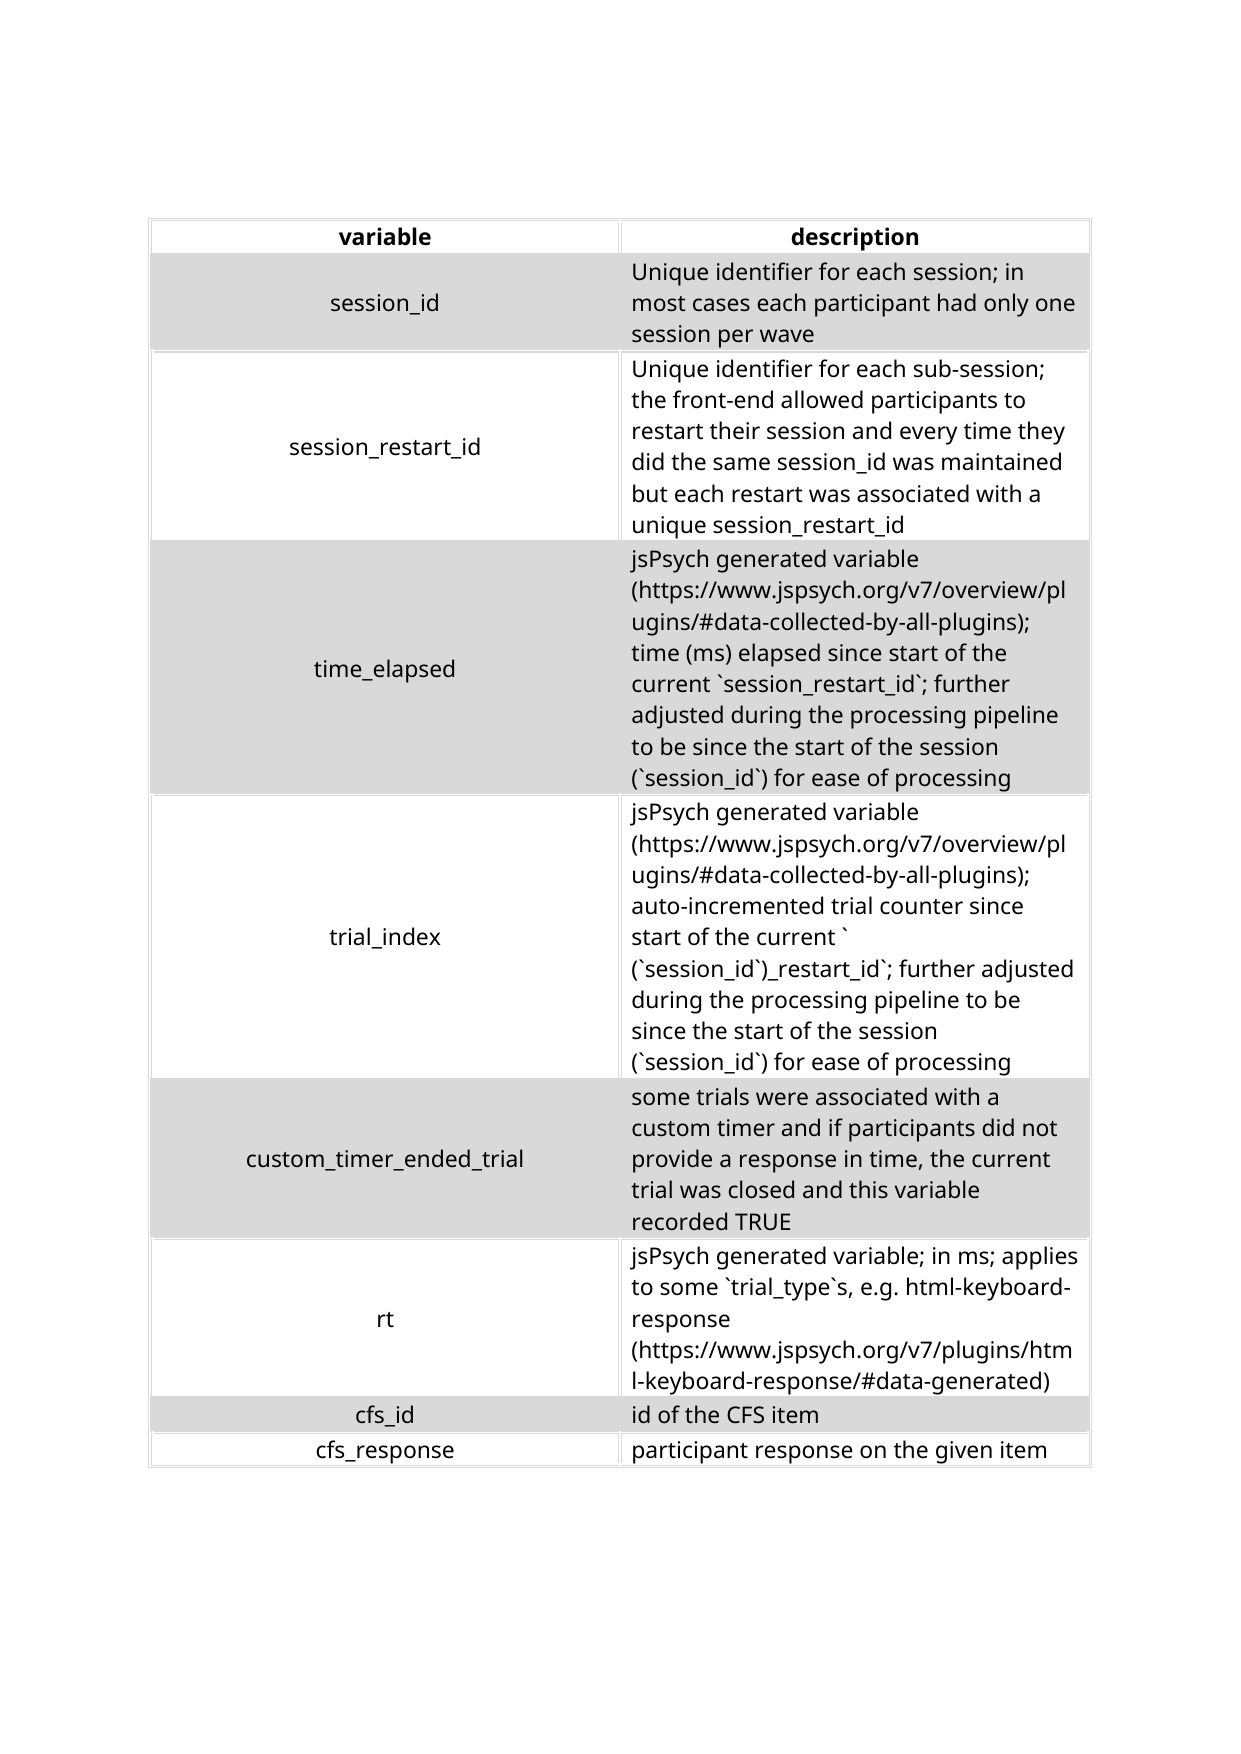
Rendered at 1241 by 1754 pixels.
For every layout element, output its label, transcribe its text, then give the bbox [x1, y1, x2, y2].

table_cell Unique identifier for each sub-session; the front-end allowed participants to restart their session and every time they did the same session_id was maintained but each restart was associated with a unique session_restart_id [620, 349, 1090, 540]
table_cell id of the CFS item [620, 1396, 1090, 1431]
table_cell participant response on the given item [620, 1431, 1089, 1465]
table_cell session_id [152, 253, 618, 349]
table_cell jsPsych generated variable (https://www.jspsych.org/v7/overview/plugins/#data-collected-by-all-plugins); time (ms) elapsed since start of the current `session_restart_id`; further adjusted during the processing pipeline to be since the start of the session (`session_id`) for ease of processing [620, 540, 1090, 793]
table_cell cfs_id [150, 1396, 620, 1431]
table_header variable [150, 219, 620, 252]
table_cell some trials were associated with a custom timer and if participants did not provide a response in time, the current trial was closed and this variable recorded TRUE [622, 1078, 1089, 1237]
table_cell custom_timer_ended_trial [152, 1078, 618, 1237]
table_header description [620, 221, 1089, 252]
table_cell session_restart_id [150, 349, 620, 540]
table_cell cfs_response [152, 1431, 620, 1465]
table_cell Unique identifier for each session; in most cases each participant had only one session per wave [622, 253, 1089, 349]
table_cell trial_index [150, 793, 620, 1077]
table_cell time_elapsed [150, 540, 620, 793]
table_cell jsPsych generated variable; in ms; applies to some `trial_type`s, e.g. html-keyboard-response (https://www.jspsych.org/v7/plugins/html-keyboard-response/#data-generated) [622, 1237, 1089, 1396]
table_cell rt [152, 1237, 618, 1396]
table_cell jsPsych generated variable (https://www.jspsych.org/v7/overview/plugins/#data-collected-by-all-plugins); auto-incremented trial counter since start of the current ` (`session_id`)_restart_id`; further adjusted during the processing pipeline to be since the start of the session (`session_id`) for ease of processing [620, 793, 1090, 1077]
